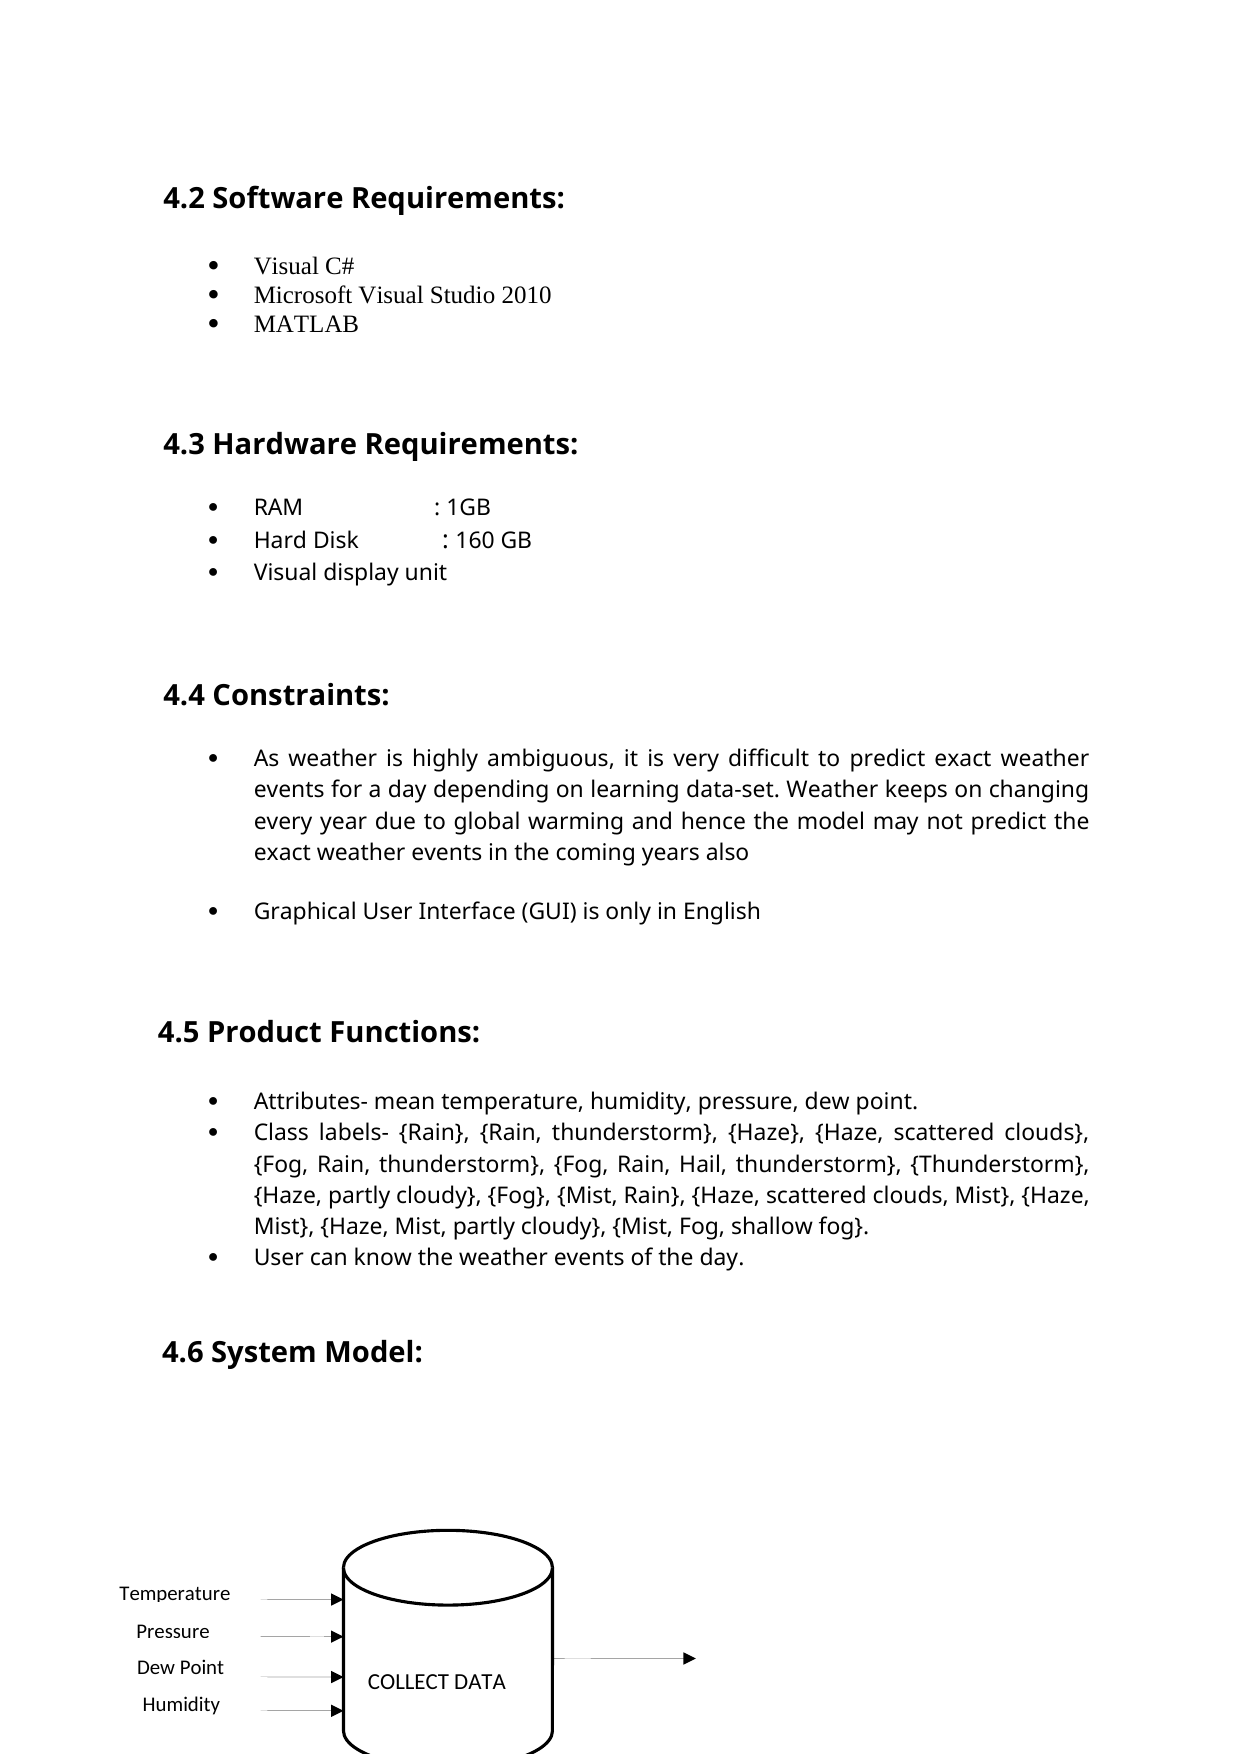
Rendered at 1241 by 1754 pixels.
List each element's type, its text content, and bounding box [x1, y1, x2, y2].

list Class labels- {Rain}, {Rain, thunderstorm}, {Haze}, {Haze, scattered clouds}, {Fog, Rain, thunderstorm}, {Fog, Rain, Hail, thunderstorm}, {Thunderstorm}, {Haze, partly cloudy}, {Fog}, {Mist, Rain}, {Haze, scattered clouds, Mist}, {Haze, Mist}, {Haze, Mist, partly cloudy}, {Mist, Fog, shallow fog}. [209, 1116, 1090, 1241]
text 4.3 Hardware Requirements: [150, 423, 1090, 463]
list Attributes- mean temperature, humidity, pressure, dew point. [209, 1085, 1090, 1116]
list Visual C# [209, 251, 1090, 280]
list User can know the weather events of the day. [209, 1241, 1090, 1272]
list Microsoft Visual Studio 2010 [209, 280, 1090, 309]
list Hard Disk : 160 GB [209, 522, 1090, 556]
text 4.6 System Model: [150, 1332, 1090, 1371]
list RAM : 1GB [209, 491, 1090, 522]
list Graphical User Interface (GUI) is only in English [209, 895, 1090, 926]
list Visual display unit [209, 556, 1090, 587]
text 4.2 Software Requirements: [150, 177, 1136, 217]
list As weather is highly ambiguous, it is very difficult to predict exact weather events for a day depending on learning data-set. Weather keeps on changing every year due to global warming and hence the model may not predict the exact weather events in the coming years also [209, 742, 1090, 867]
text 4.4 Constraints: [150, 674, 1090, 714]
text 4.5 Product Functions: [150, 1011, 1090, 1051]
list MATLAB [209, 309, 1090, 337]
